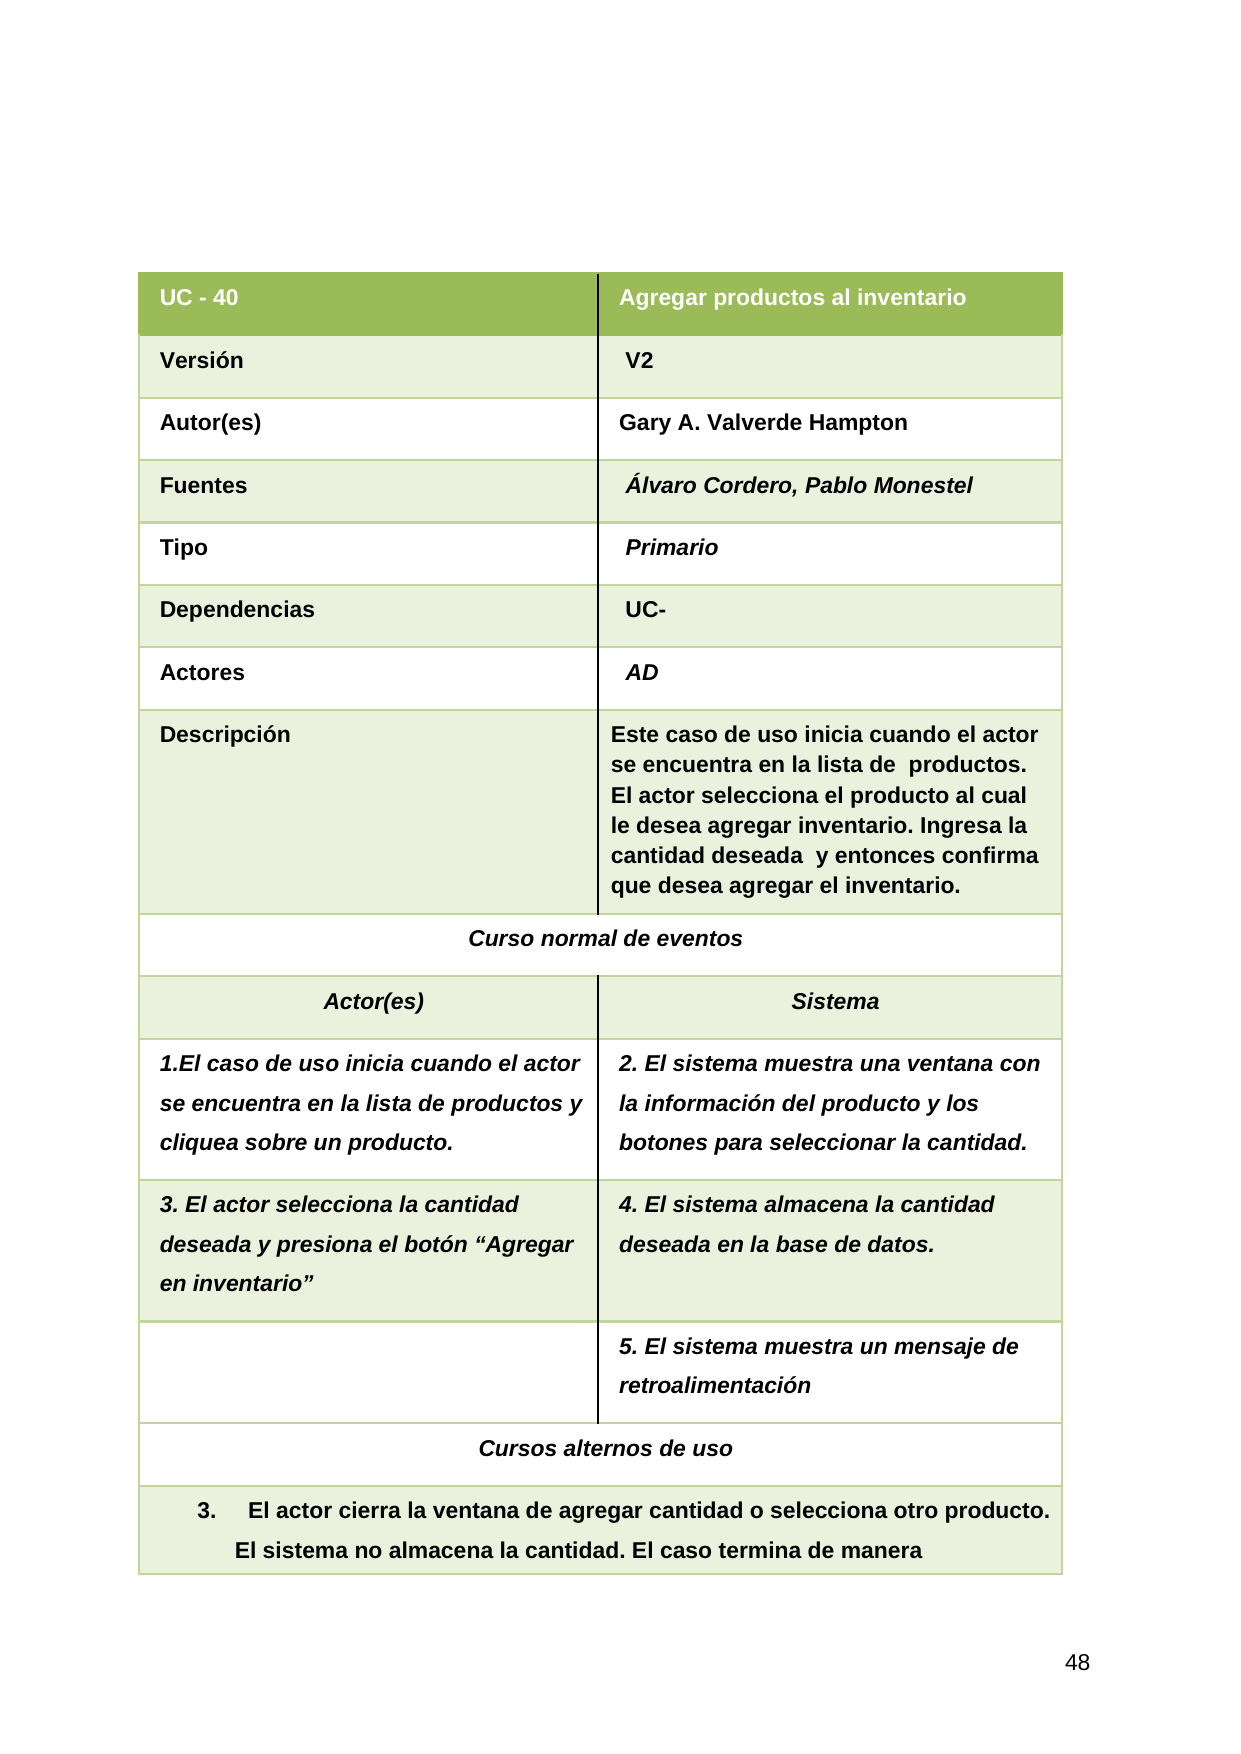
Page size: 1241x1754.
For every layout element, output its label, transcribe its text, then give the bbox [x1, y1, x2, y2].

table_cell V2 [599, 336, 1061, 397]
table_cell 2. El sistema muestra una ventana con la información del producto y los botones para seleccionar la cantidad. [599, 1040, 1061, 1179]
table_cell Álvaro Cordero, Pablo Monestel [599, 461, 1061, 521]
table_cell 5. El sistema muestra un mensaje de retroalimentación [599, 1323, 1061, 1422]
table_cell Descripción [140, 711, 597, 913]
table_cell Actor(es) [140, 977, 597, 1038]
table_cell Tipo [140, 524, 597, 584]
table_cell Versión [140, 336, 597, 397]
table_cell 3. El actor selecciona la cantidad deseada y presiona el botón “Agregar en inventario” [140, 1181, 597, 1320]
table_cell Cursos alternos de uso [140, 1424, 1061, 1484]
table_cell Actores [140, 648, 597, 709]
table_cell AD [599, 648, 1061, 709]
table_cell 1.El caso de uso inicia cuando el actor se encuentra en la lista de productos y cliquea sobre un producto. [140, 1040, 597, 1179]
table_cell Autor(es) [140, 399, 597, 459]
table_cell Sistema [599, 977, 1061, 1038]
table_cell Dependencias [140, 586, 597, 646]
table_header UC - 40 [140, 274, 597, 334]
table_cell 4. El sistema almacena la cantidad deseada en la base de datos. [599, 1181, 1061, 1320]
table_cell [140, 1487, 1061, 1573]
table_cell Fuentes [140, 461, 597, 521]
table_cell [140, 1323, 597, 1422]
table_cell Primario [599, 524, 1061, 584]
table_cell Curso normal de eventos [140, 915, 1061, 975]
table_header Agregar productos al inventario [599, 274, 1061, 334]
table_cell Este caso de uso inicia cuando el actor se encuentra en la lista de productos. El actor selecciona el producto al cual le desea agregar inventario. Ingresa la cantidad deseada y entonces confirma que desea agregar el inventario. [599, 711, 1061, 913]
table_cell UC- [599, 586, 1061, 646]
table_cell Gary A. Valverde Hampton [599, 399, 1061, 459]
